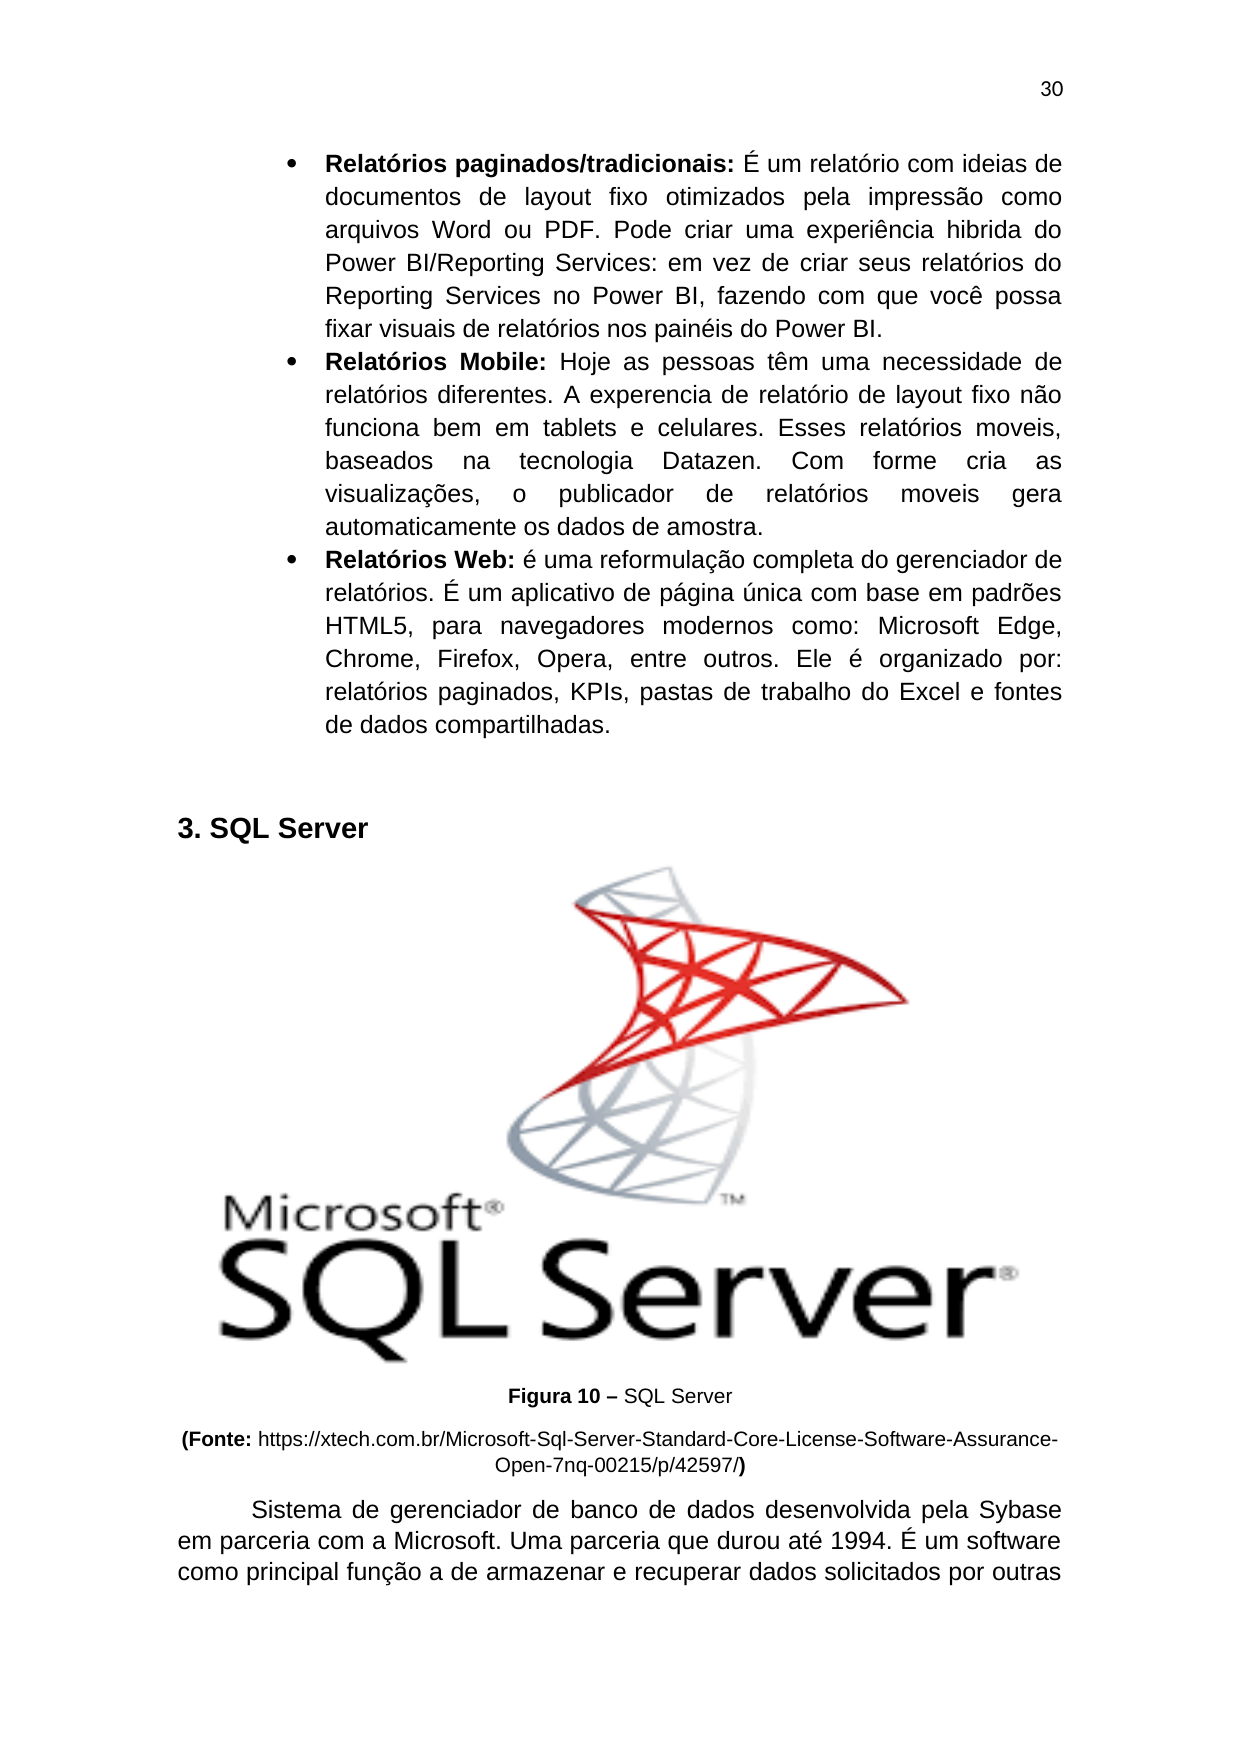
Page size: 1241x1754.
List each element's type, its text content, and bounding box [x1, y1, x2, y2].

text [177, 1495, 1063, 1586]
text Figura 10 – SQL Server [177, 1384, 1063, 1408]
list Relatórios Mobile: Hoje as pessoas têm uma necessidade de relatórios diferentes. A experencia de relatório de layout fixo não funciona bem em tablets e celulares. Esses relatórios moveis, baseados na tecnologia Datazen. Com forme cria as visualizações, o publicador de relatórios moveis gera automaticamente os dados de amostra. [287, 347, 1063, 541]
text 3. SQL Server [177, 811, 1063, 844]
text (Fonte: https://xtech.com.br/Microsoft-Sql-Server-Standard-Core-License-Software-Assurance-Open-7nq-00215/p/42597/) [177, 1427, 1063, 1477]
picture [217, 863, 1023, 1366]
list Relatórios Web: é uma reformulação completa do gerenciador de relatórios. É um aplicativo de página única com base em padrões HTML5, para navegadores modernos como: Microsoft Edge, Chrome, Firefox, Opera, entre outros. Ele é organizado por: relatórios paginados, KPIs, pastas de trabalho do Excel e fontes de dados compartilhadas. [287, 545, 1063, 739]
list Relatórios paginados/tradicionais: É um relatório com ideias de documentos de layout fixo otimizados pela impressão como arquivos Word ou PDF. Pode criar uma experiência hibrida do Power BI/Reporting Services: em vez de criar seus relatórios do Reporting Services no Power BI, fazendo com que você possa fixar visuais de relatórios nos painéis do Power BI. [287, 149, 1063, 343]
